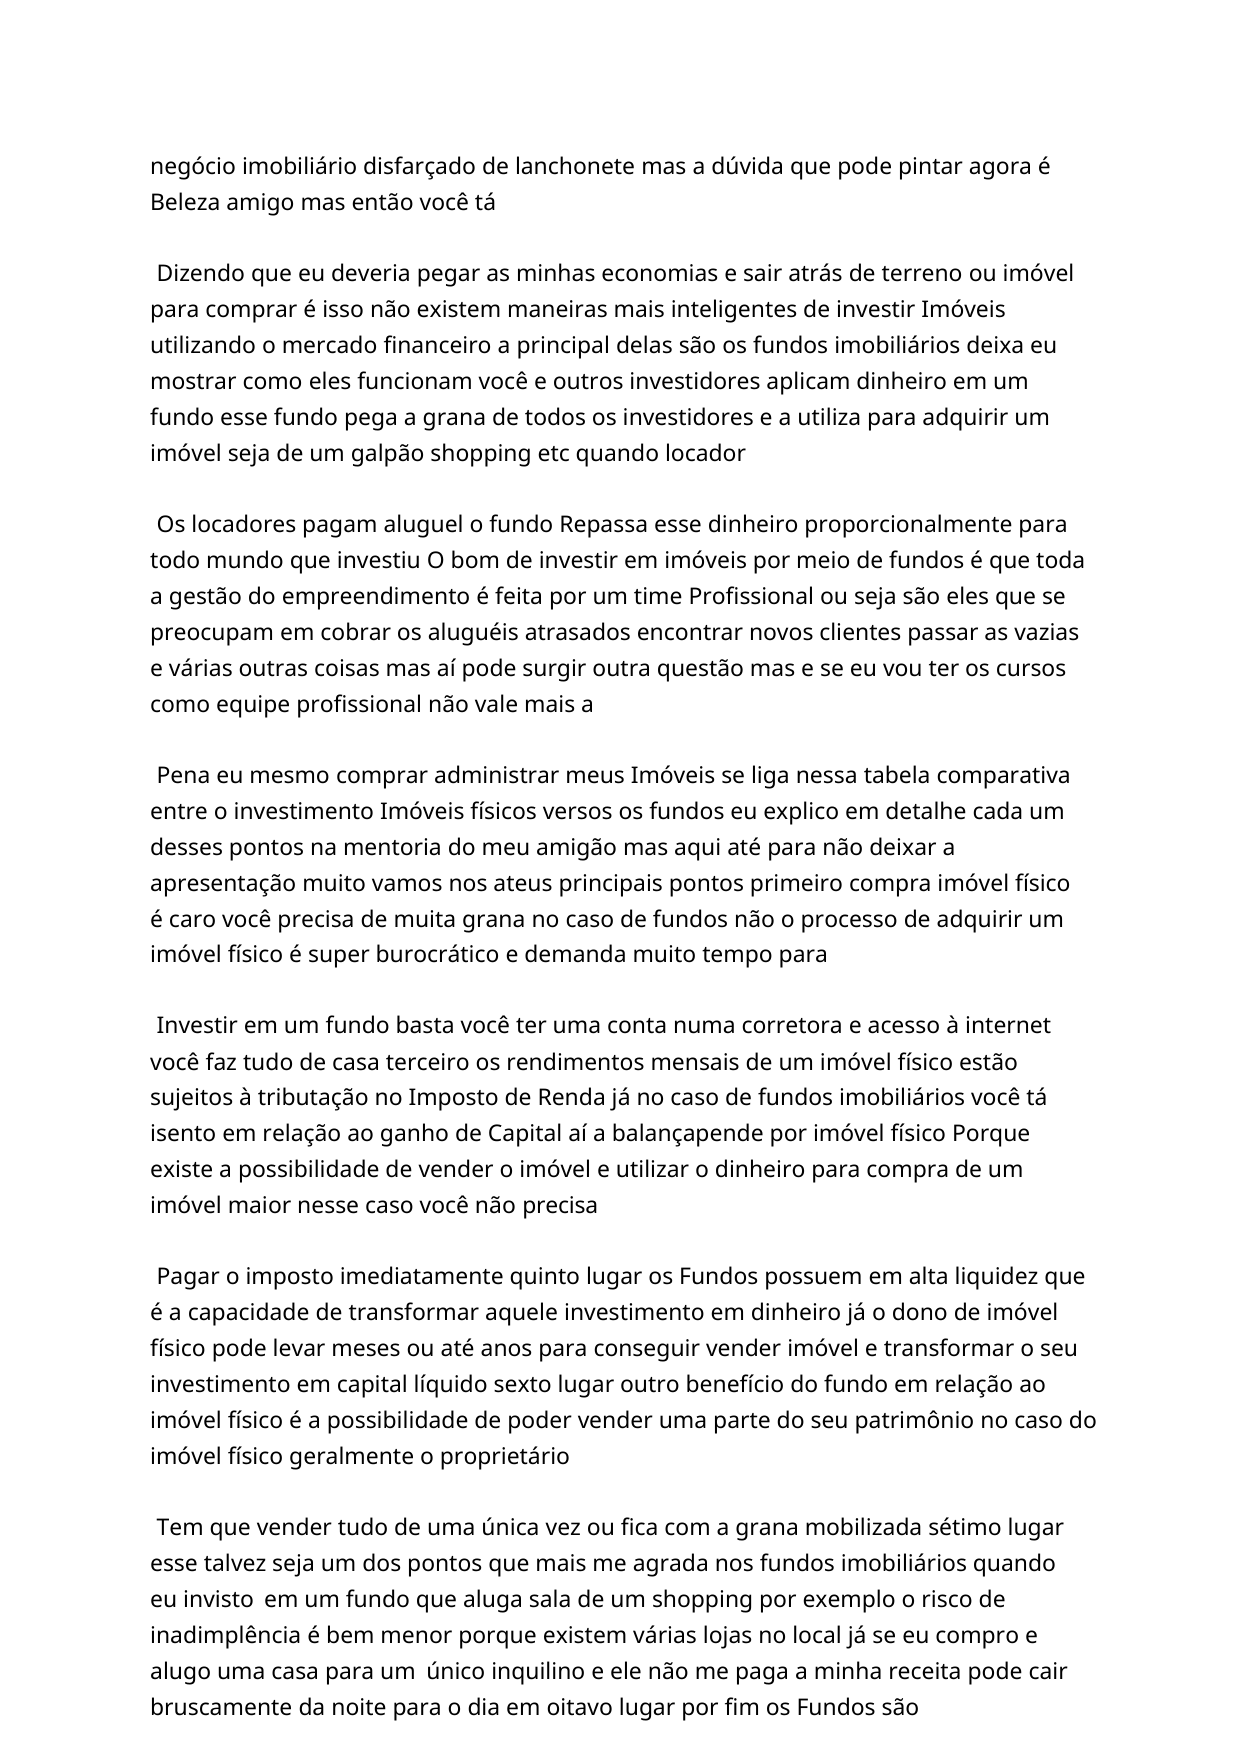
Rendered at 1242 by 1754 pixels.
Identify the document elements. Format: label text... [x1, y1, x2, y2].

text negócio imobiliário disfarçado de lanchonete mas a dúvida que pode pintar agora é Beleza amigo mas então você tá [150, 150, 1102, 217]
text Investir em um fundo basta você ter uma conta numa corretora e acesso à internet você faz tudo de casa terceiro os rendimentos mensais de um imóvel físico estão sujeitos à tributação no Imposto de Renda já no caso de fundos imobiliários você tá isento em relação ao ganho de Capital aí a balançapende por imóvel físico Porque existe a possibilidade de vender o imóvel e utilizar o dinheiro para compra de um imóvel maior nesse caso você não precisa [150, 1009, 1087, 1220]
text Pagar o imposto imediatamente quinto lugar os Fundos possuem em alta liquidez que é a capacidade de transformar aquele investimento em dinheiro já o dono de imóvel físico pode levar meses ou até anos para conseguir vender imóvel e transformar o seu investimento em capital líquido sexto lugar outro benefício do fundo em relação ao imóvel físico é a possibilidade de poder vender uma parte do seu patrimônio no caso do imóvel físico geralmente o proprietário [150, 1260, 1102, 1471]
text Pena eu mesmo comprar administrar meus Imóveis se liga nessa tabela comparativa entre o investimento Imóveis físicos versos os fundos eu explico em detalhe cada um desses pontos na mentoria do meu amigão mas aqui até para não deixar a apresentação muito vamos nos ateus principais pontos primeiro compra imóvel físico é caro você precisa de muita grana no caso de fundos não o processo de adquirir um imóvel físico é super burocrático e demanda muito tempo para [150, 759, 1081, 970]
text Os locadores pagam aluguel o fundo Repassa esse dinheiro proporcionalmente para todo mundo que investiu O bom de investir em imóveis por meio de fundos é que toda a gestão do empreendimento é feita por um time Profissional ou seja são eles que se preocupam em cobrar os aluguéis atrasados encontrar novos clientes passar as vazias e várias outras coisas mas aí pode surgir outra questão mas e se eu vou ter os cursos como equipe profissional não vale mais a [150, 508, 1089, 719]
text Tem que vender tudo de uma única vez ou fica com a grana mobilizada sétimo lugar esse talvez seja um dos pontos que mais me agrada nos fundos imobiliários quando eu invisto em um fundo que aluga sala de um shopping por exemplo o risco de inadimplência é bem menor porque existem várias lojas no local já se eu compro e alugo uma casa para um único inquilino e ele não me paga a minha receita pode cair bruscamente da noite para o dia em oitavo lugar por fim os Fundos são [150, 1511, 1088, 1722]
text Dizendo que eu deveria pegar as minhas economias e sair atrás de terreno ou imóvel para comprar é isso não existem maneiras mais inteligentes de investir Imóveis utilizando o mercado financeiro a principal delas são os fundos imobiliários deixa eu mostrar como eles funcionam você e outros investidores aplicam dinheiro em um fundo esse fundo pega a grana de todos os investidores e a utiliza para adquirir um imóvel seja de um galpão shopping etc quando locador [150, 257, 1089, 468]
